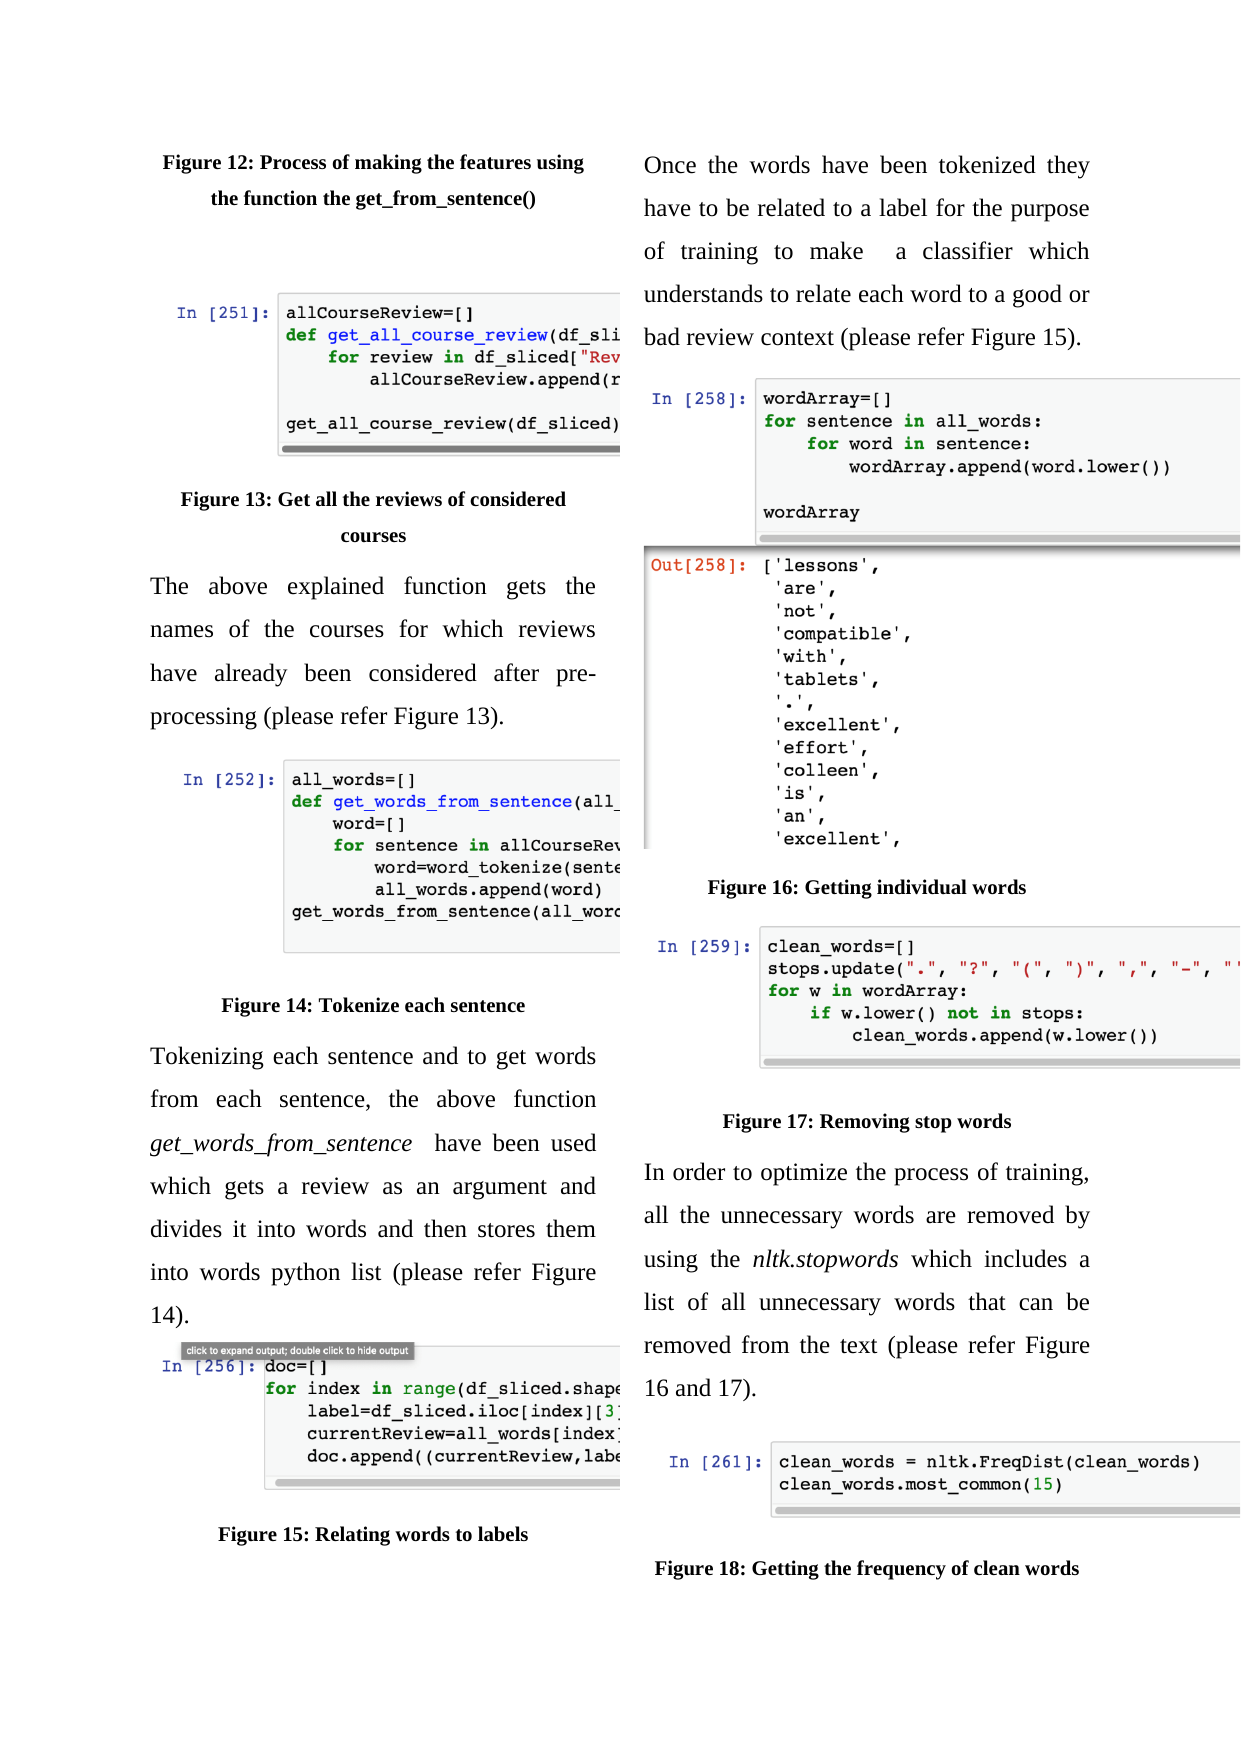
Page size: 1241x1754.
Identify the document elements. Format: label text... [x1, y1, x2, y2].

text Figure 15: Relating words to labels [150, 1522, 597, 1546]
picture [150, 290, 620, 461]
text Figure 18: Getting the frequency of clean words [644, 1556, 1090, 1580]
text In order to optimize the process of training, all the unnecessary words are removed by using the nltk.stopwords which includes a list of all unnecessary words that can be removed from the text (please refer Figure 16 and 17). [644, 1157, 1090, 1402]
picture [150, 1342, 620, 1496]
text Figure 14: Tokenize each sentence [150, 993, 597, 1017]
text The above explained function gets the names of the courses for which reviews have already been considered after pre-processing (please refer Figure 13). [150, 571, 597, 729]
picture [643, 923, 1241, 1083]
text Figure 13: Get all the reviews of considered courses [150, 487, 597, 547]
text Tokenizing each sentence and to get words from each sentence, the above function get_words_from_sentence have been used which gets a review as an argument and divides it into words and then stores them into words python list (please refer Figure 14). [150, 1041, 597, 1342]
text Figure 12: Process of making the features using the function the get_from_sentence() [150, 150, 597, 210]
picture [643, 1437, 1241, 1522]
text Once the words have been tokenized they have to be related to a label for the purpose of training to make a classifier which understands to relate each word to a good or bad review context (please refer Figure 15). [644, 150, 1090, 351]
text Figure 16: Getting individual words [644, 875, 1090, 899]
picture [150, 756, 620, 967]
text Figure 17: Removing stop words [644, 1109, 1090, 1133]
picture [643, 378, 1241, 849]
